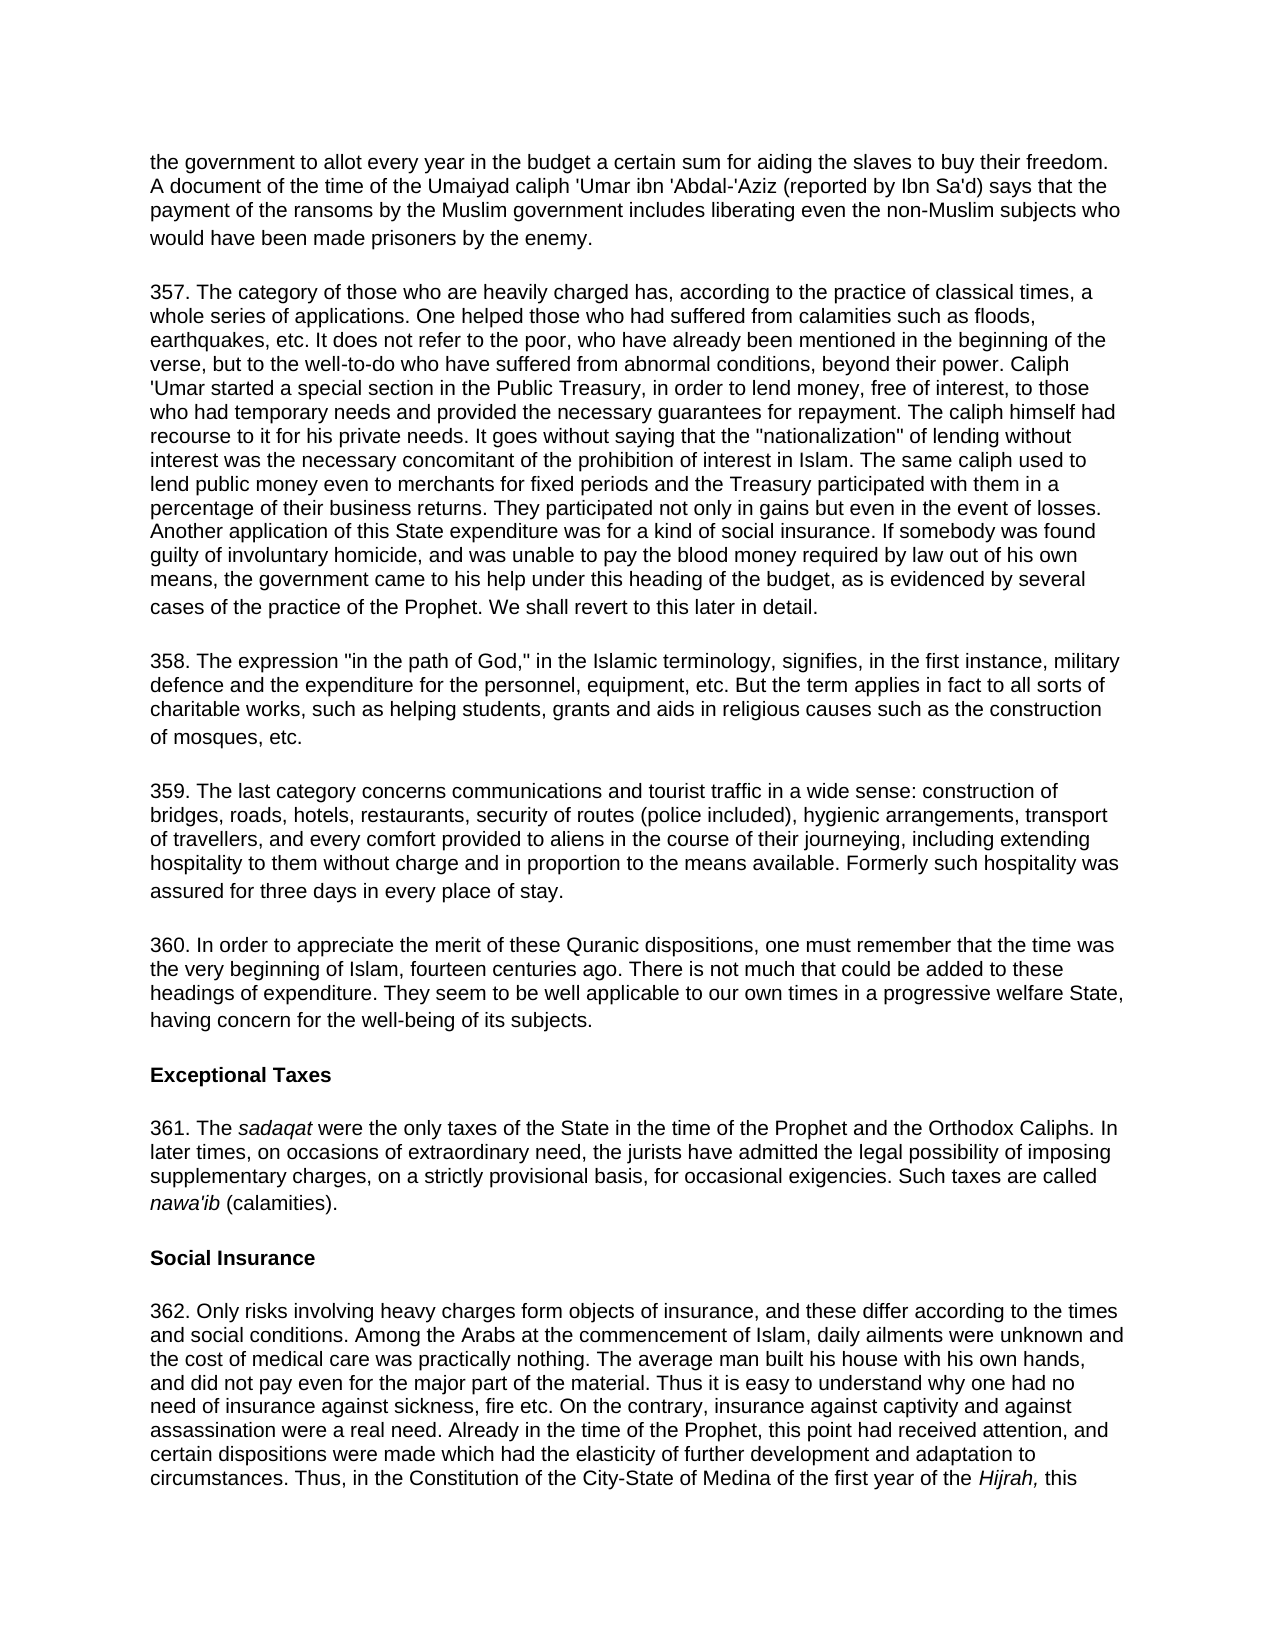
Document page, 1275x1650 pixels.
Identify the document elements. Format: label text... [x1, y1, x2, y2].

text Social Insurance [150, 1245, 1125, 1269]
text Exceptional Taxes [150, 1062, 1125, 1086]
text 360. In order to appreciate the merit of these Quranic dispositions, one must remember that the time was the very beginning of Islam, fourteen centuries ago. There is not much that could be added to these headings of expenditure. They seem to be well applicable to our own times in a progressive welfare State, having concern for the well-being of its subjects. [150, 933, 1125, 1033]
text 359. The last category concerns communications and tourist traffic in a wide sense: construction of bridges, roads, hotels, restaurants, security of routes (police included), hygienic arrangements, transport of travellers, and every comfort provided to aliens in the course of their journeying, including extending hospitality to them without charge and in proportion to the means available. Formerly such hospitality was assured for three days in every place of stay. [150, 779, 1125, 903]
text 358. The expression "in the path of God," in the Islamic terminology, signifies, in the first instance, military defence and the expenditure for the personnel, equipment, etc. But the term applies in fact to all sorts of charitable works, such as helping students, grants and aids in religious causes such as the construction of mosques, etc. [150, 649, 1125, 750]
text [150, 1298, 1125, 1490]
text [150, 150, 1125, 251]
text 357. The category of those who are heavily charged has, according to the practice of classical times, a whole series of applications. One helped those who had suffered from calamities such as floods, earthquakes, etc. It does not refer to the poor, who have already been mentioned in the beginning of the verse, but to the well-to-do who have suffered from abnormal conditions, beyond their power. Caliph 'Umar started a special section in the Public Treasury, in order to lend money, free of interest, to those who had temporary needs and provided the necessary guarantees for repayment. The caliph himself had recourse to it for his private needs. It goes without saying that the "nationalization" of lending without interest was the necessary concomitant of the prohibition of interest in Islam. The same caliph used to lend public money even to merchants for fixed periods and the Treasury participated with them in a percentage of their business returns. They participated not only in gains but even in the event of losses. Another application of this State expenditure was for a kind of social insurance. If somebody was found guilty of involuntary homicide, and was unable to pay the blood money required by law out of his own means, the government came to his help under this heading of the budget, as is evidenced by several cases of the practice of the Prophet. We shall revert to this later in detail. [150, 280, 1125, 620]
text 361. The sadaqat were the only taxes of the State in the time of the Prophet and the Orthodox Caliphs. In later times, on occasions of extraordinary need, the jurists have admitted the legal possibility of imposing supplementary charges, on a strictly provisional basis, for occasional exigencies. Such taxes are called nawa'ib (calamities). [150, 1116, 1125, 1216]
